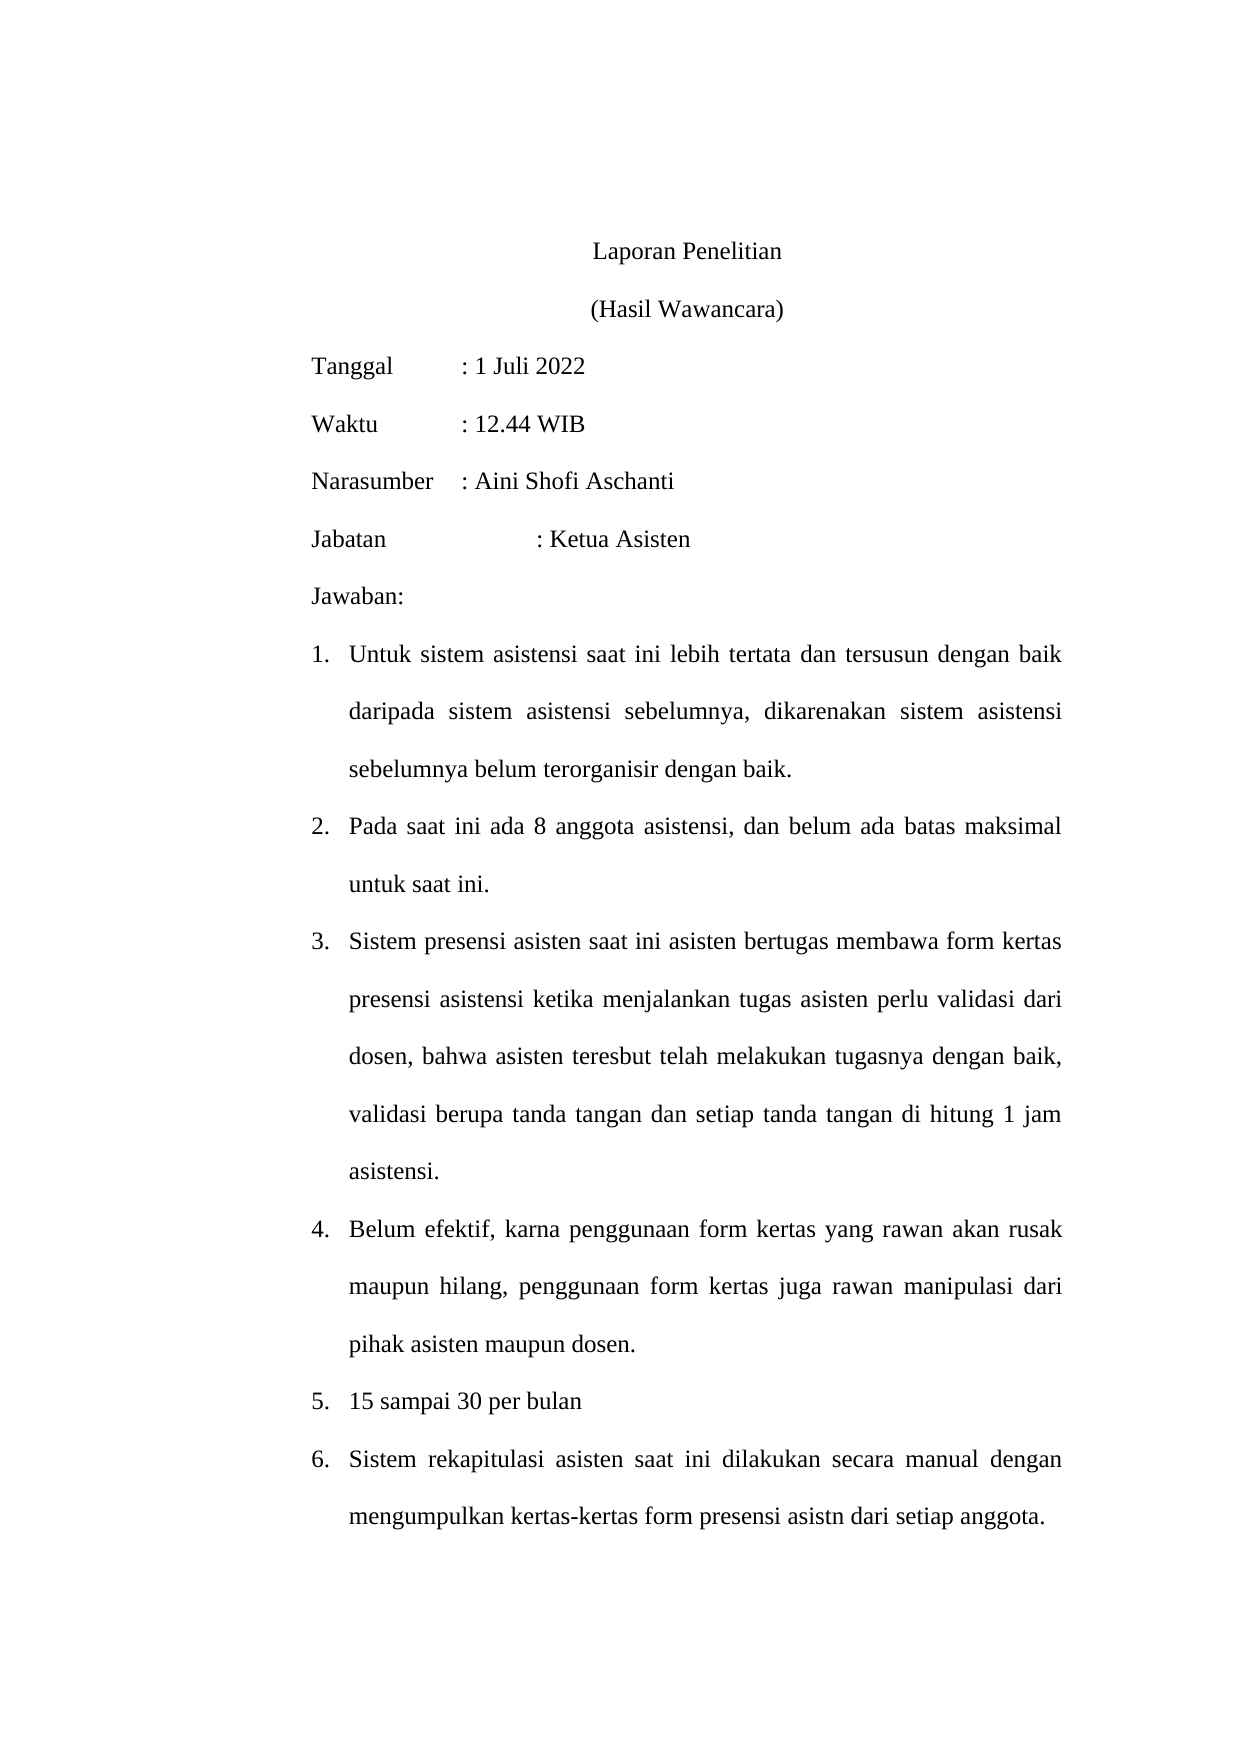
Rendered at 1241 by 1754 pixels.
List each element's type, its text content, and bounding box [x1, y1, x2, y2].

list Belum efektif, karna penggunaan form kertas yang rawan akan rusak maupun hilang, penggunaan form kertas juga rawan manipulasi dari pihak asisten maupun dosen. [311, 1214, 1063, 1357]
list 15 sampai 30 per bulan [311, 1386, 1063, 1415]
text Narasumber : Aini Shofi Aschanti [236, 466, 1063, 495]
list Pada saat ini ada 8 anggota asistensi, dan belum ada batas maksimal untuk saat ini. [311, 811, 1063, 897]
text Waktu : 12.44 WIB [236, 409, 1063, 437]
text Laporan Penelitian [236, 236, 1063, 265]
list Sistem rekapitulasi asisten saat ini dilakukan secara manual dengan mengumpulkan kertas-kertas form presensi asistn dari setiap anggota. [311, 1444, 1063, 1530]
text Jabatan : Ketua Asisten [236, 524, 1063, 552]
text Jawaban: [236, 581, 1063, 610]
list Sistem presensi asisten saat ini asisten bertugas membawa form kertas presensi asistensi ketika menjalankan tugas asisten perlu validasi dari dosen, bahwa asisten teresbut telah melakukan tugasnya dengan baik, validasi berupa tanda tangan dan setiap tanda tangan di hitung 1 jam asistensi. [311, 926, 1063, 1185]
text (Hasil Wawancara) [236, 294, 1063, 322]
text Tanggal : 1 Juli 2022 [236, 351, 1063, 380]
list Untuk sistem asistensi saat ini lebih tertata dan tersusun dengan baik daripada sistem asistensi sebelumnya, dikarenakan sistem asistensi sebelumnya belum terorganisir dengan baik. [311, 639, 1063, 782]
